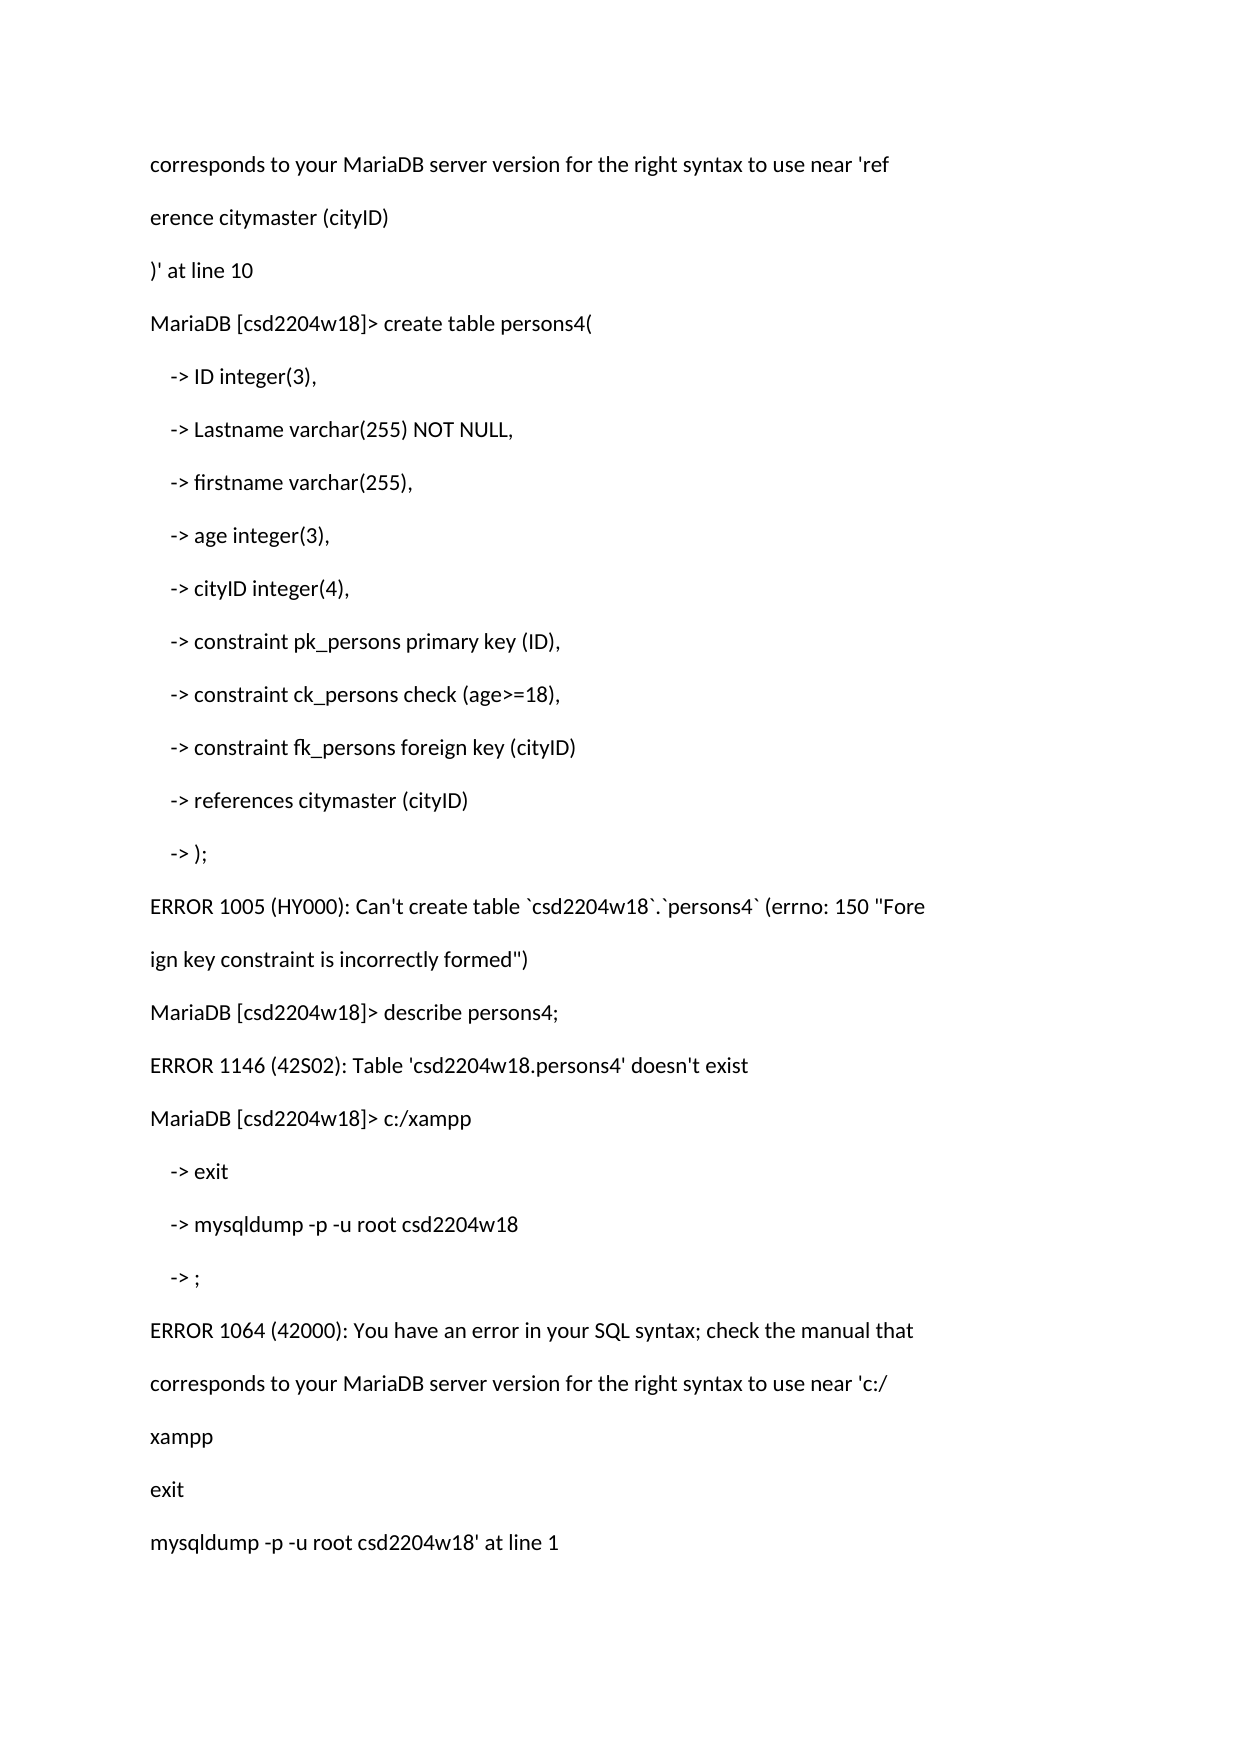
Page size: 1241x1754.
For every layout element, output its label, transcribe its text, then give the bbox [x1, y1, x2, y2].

text -> constraint pk_persons primary key (ID), [150, 627, 1090, 655]
text -> constraint ck_persons check (age>=18), [150, 680, 1090, 708]
text ign key constraint is incorrectly formed") [150, 945, 1090, 973]
text corresponds to your MariaDB server version for the right syntax to use near 'ref [150, 150, 1090, 178]
text MariaDB [csd2204w18]> describe persons4; [150, 998, 1090, 1026]
text -> constraint fk_persons foreign key (cityID) [150, 733, 1090, 761]
text ERROR 1005 (HY000): Can't create table `csd2204w18`.`persons4` (errno: 150 "Fore [150, 892, 1090, 920]
text -> references citymaster (cityID) [150, 786, 1090, 814]
text MariaDB [csd2204w18]> create table persons4( [150, 309, 1090, 337]
text MariaDB [csd2204w18]> c:/xampp [150, 1104, 1090, 1132]
text -> ; [150, 1263, 1090, 1291]
text -> mysqldump -p -u root csd2204w18 [150, 1210, 1090, 1238]
text -> Lastname varchar(255) NOT NULL, [150, 415, 1090, 443]
text exit [150, 1476, 1090, 1503]
text -> ); [150, 839, 1090, 867]
text mysqldump -p -u root csd2204w18' at line 1 [150, 1528, 1090, 1557]
text -> firstname varchar(255), [150, 468, 1090, 496]
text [150, 1316, 1090, 1344]
text ERROR 1146 (42S02): Table 'csd2204w18.persons4' doesn't exist [150, 1051, 1090, 1079]
text -> age integer(3), [150, 521, 1090, 549]
text -> exit [150, 1157, 1090, 1185]
text erence citymaster (cityID) [150, 203, 1090, 231]
text xampp [150, 1422, 1090, 1451]
text )' at line 10 [150, 256, 1090, 284]
text -> ID integer(3), [150, 362, 1090, 390]
text corresponds to your MariaDB server version for the right syntax to use near 'c:/ [150, 1369, 1090, 1397]
text -> cityID integer(4), [150, 574, 1090, 602]
